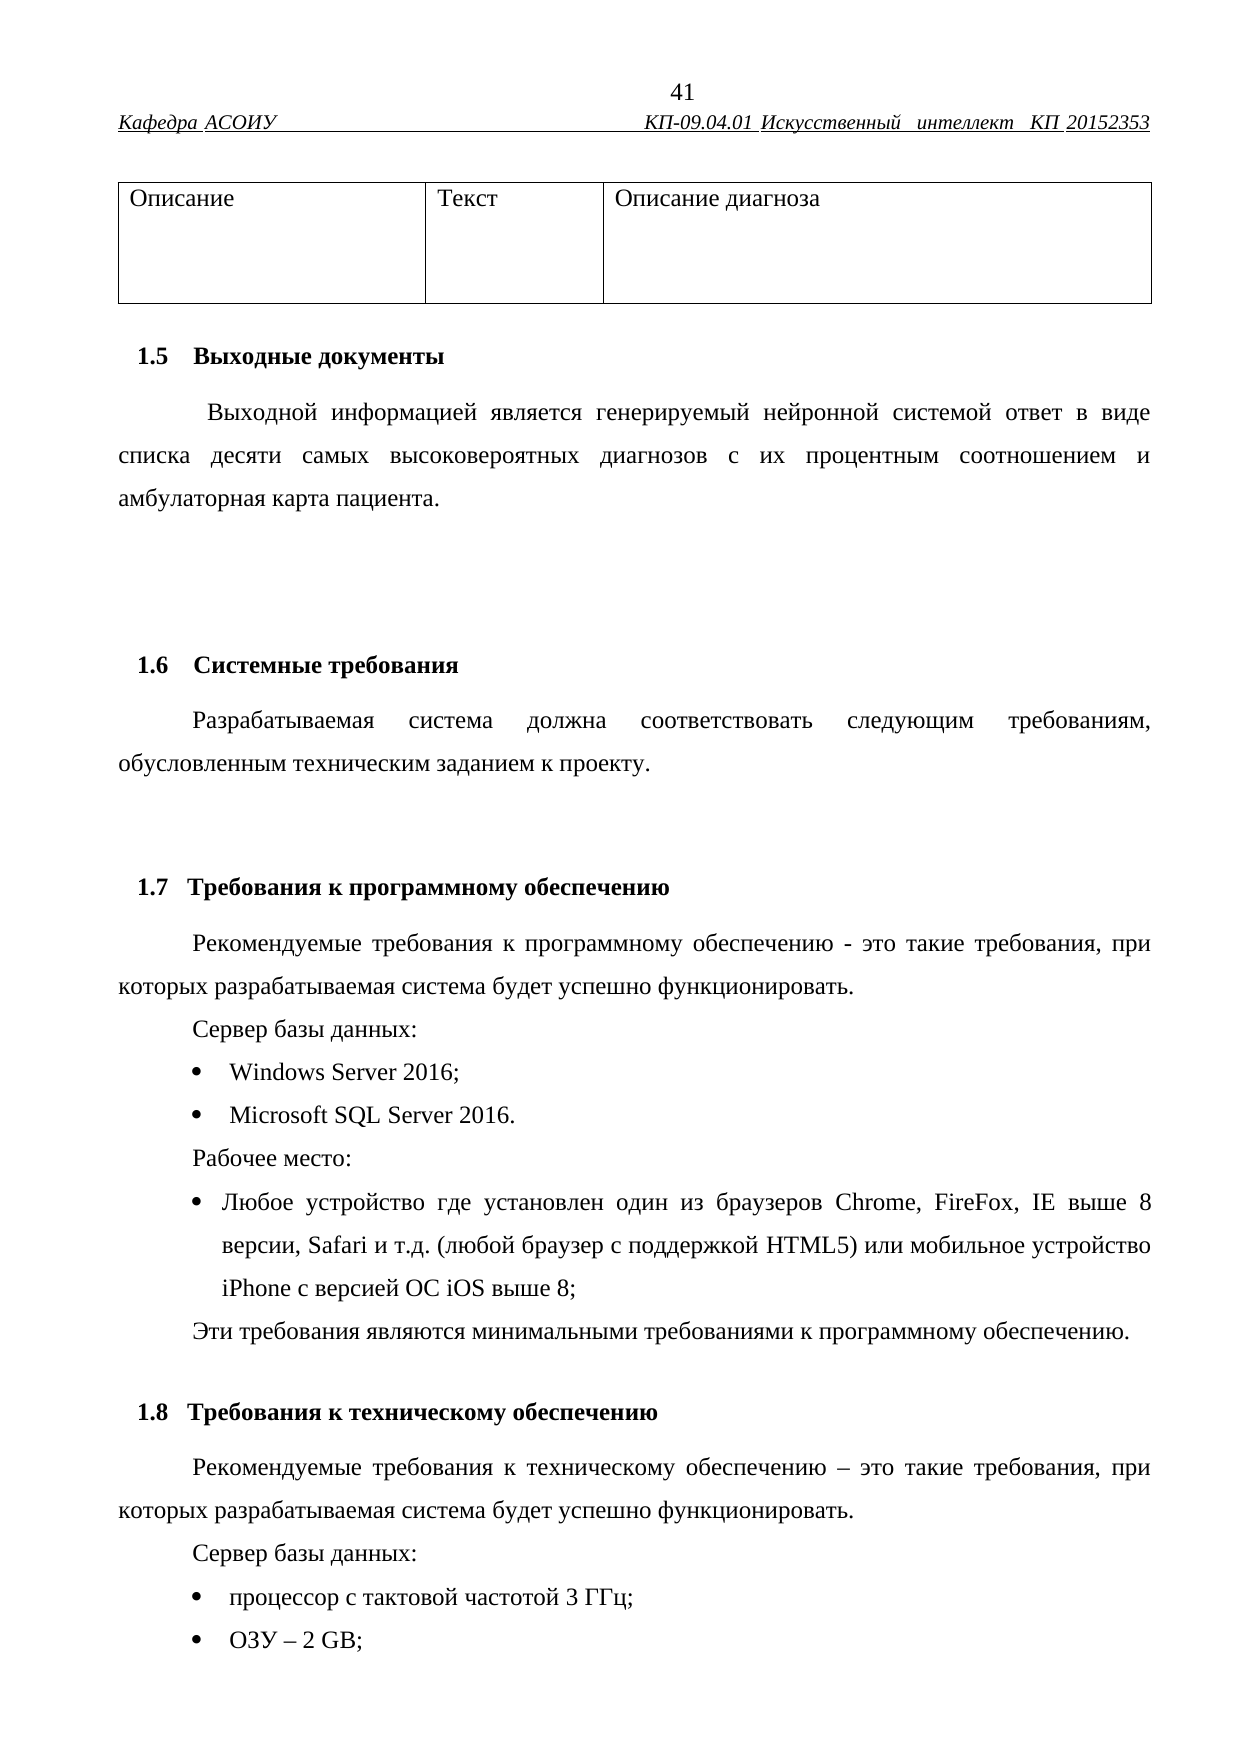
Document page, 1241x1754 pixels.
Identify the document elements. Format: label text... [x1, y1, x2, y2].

text Рекомендуемые требования к программному обеспечению - это такие требования, при которых разрабатываемая система будет успешно функционировать. [118, 928, 1152, 1000]
text Эти требования являются минимальными требованиями к программному обеспечению. [118, 1316, 1152, 1345]
list Требования к программному обеспечению [137, 872, 1152, 901]
list Microsoft SQL Server 2016. [118, 1100, 1152, 1129]
list Windows Server 2016; [118, 1057, 1152, 1086]
text Сервер базы данных: [118, 1538, 1152, 1567]
text Разрабатываемая система должна соответствовать следующим требованиям, обусловленным техническим заданием к проекту. [118, 705, 1152, 777]
list ОЗУ – 2 GB; [118, 1625, 1152, 1653]
list Любое устройство где установлен один из браузеров Chrome, FireFox, IE выше 8 версии, Safari и т.д. (любой браузер с поддержкой HTML5) или мобильное устройство iPhone с версией ОС iOS выше 8; [192, 1187, 1152, 1302]
list Выходные документы [137, 341, 1152, 370]
list процессор с тактовой частотой 3 ГГц; [118, 1582, 1152, 1610]
list Требования к техническому обеспечению [137, 1397, 1152, 1425]
text Выходной информацией является генерируемый нейронной системой ответ в виде списка десяти самых высоковероятных диагнозов с их процентным соотношением и амбулаторная карта пациента. [118, 397, 1152, 512]
list Системные требования [137, 650, 1152, 678]
table_cell Описание диагноза [604, 183, 1151, 302]
text Сервер базы данных: [118, 1014, 1152, 1043]
text Рекомендуемые требования к техническому обеспечению – это такие требования, при которых разрабатываемая система будет успешно функционировать. [118, 1452, 1152, 1524]
table_cell Описание [119, 183, 425, 302]
text Рабочее место: [118, 1143, 1152, 1172]
table_cell Текст [426, 183, 603, 302]
